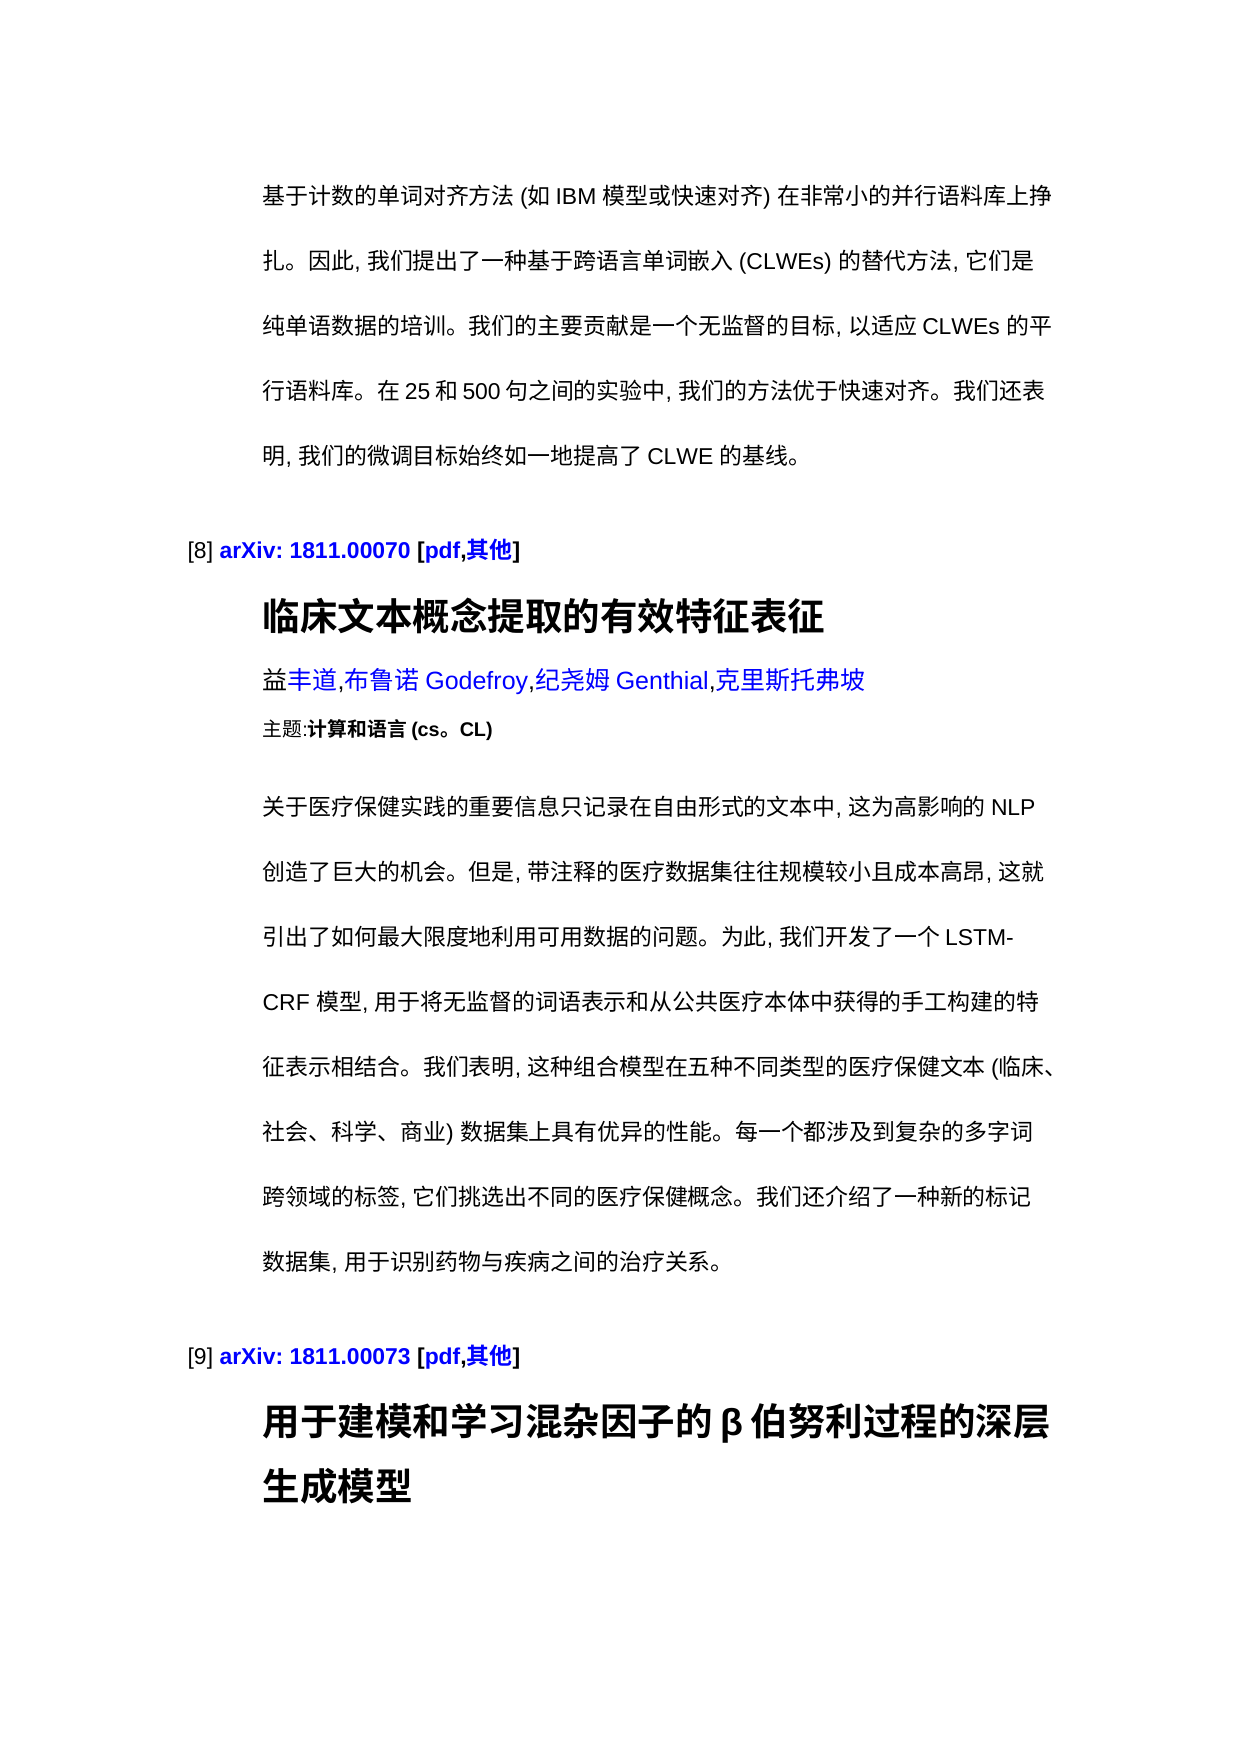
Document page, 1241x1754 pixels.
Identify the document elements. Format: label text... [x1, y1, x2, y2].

text 用于建模和学习混杂因子的β伯努利过程的深层生成模型 [262, 1387, 1053, 1517]
text 临床文本概念提取的有效特征表征 [262, 581, 1053, 646]
text [9] arXiv: 1811.00073 [pdf,其他] [187, 1322, 1053, 1387]
text 益丰道,布鲁诺 Godefroy,纪尧姆 Genthial,克里斯托弗坡 [262, 646, 1053, 711]
text 关于医疗保健实践的重要信息只记录在自由形式的文本中, 这为高影响的 NLP 创造了巨大的机会。但是, 带注释的医疗数据集往往规模较小且成本高昂, 这就引出了如何最大限度地利用可用数据的问题。为此, 我们开发了一个 LSTM-CRF 模型, 用于将无监督的词语表示和从公共医疗本体中获得的手工构建的特征表示相结合。我们表明, 这种组合模型在五种不同类型的医疗保健文本 (临床、社会、科学、商业) 数据集上具有优异的性能。每一个都涉及到复杂的多字词跨领域的标签, 它们挑选出不同的医疗保健概念。我们还介绍了一种新的标记数据集, 用于识别药物与疾病之间的治疗关系。 [262, 773, 1053, 1293]
text 主题:计算和语言 (cs。CL) [262, 711, 1053, 744]
text 基于计数的单词对齐方法 (如 IBM 模型或快速对齐) 在非常小的并行语料库上挣扎。因此, 我们提出了一种基于跨语言单词嵌入 (CLWEs) 的替代方法, 它们是纯单语数据的培训。我们的主要贡献是一个无监督的目标, 以适应 CLWEs 的平行语料库。在25和500句之间的实验中, 我们的方法优于快速对齐。我们还表明, 我们的微调目标始终如一地提高了 CLWE 的基线。 [262, 162, 1053, 487]
text [8] arXiv: 1811.00070 [pdf,其他] [187, 516, 1053, 581]
